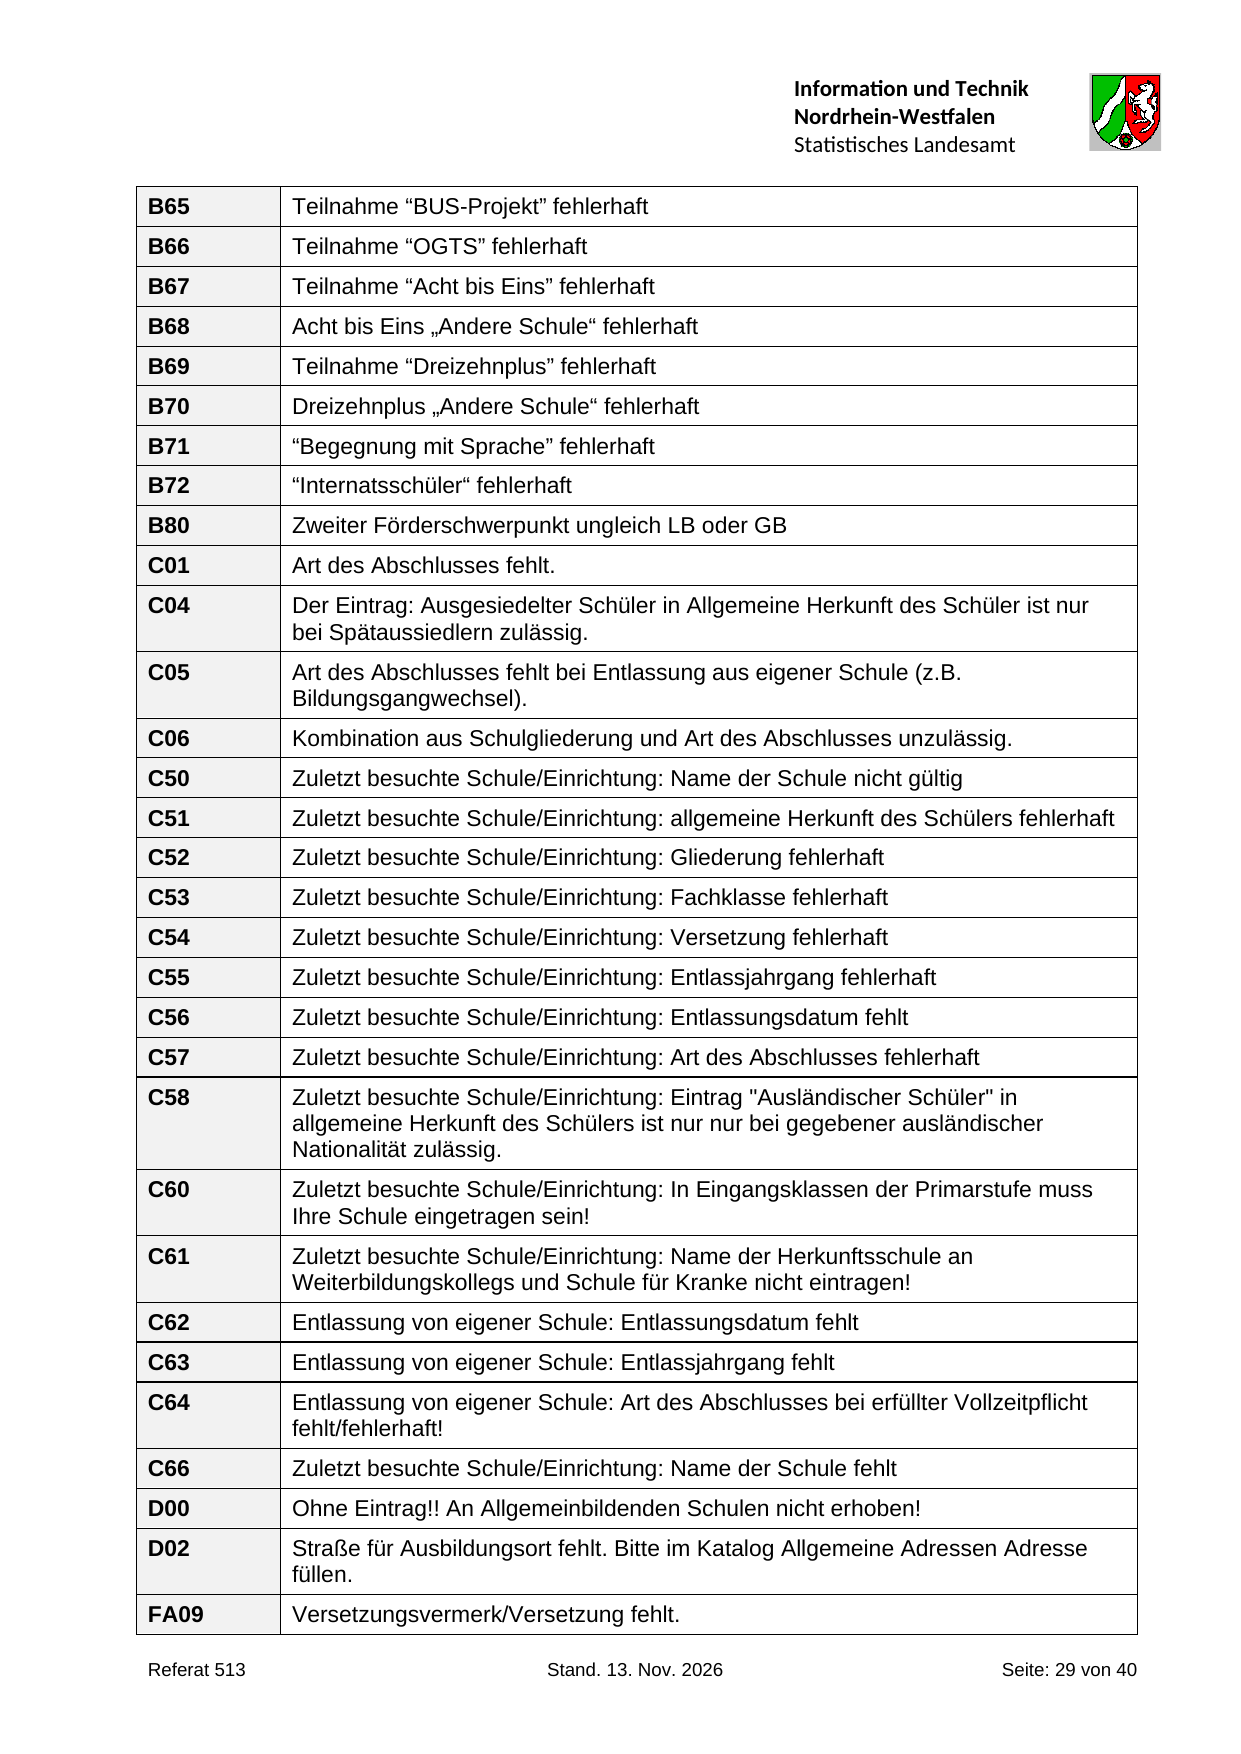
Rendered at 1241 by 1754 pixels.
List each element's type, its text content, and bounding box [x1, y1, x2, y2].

table_cell B72 [137, 466, 280, 505]
table_cell C62 [137, 1303, 280, 1341]
table_cell C60 [137, 1170, 280, 1235]
table_cell Zuletzt besuchte Schule/Einrichtung: Entlassungsdatum fehlt [281, 998, 1137, 1037]
table_cell Der Eintrag: Ausgesiedelter Schüler in Allgemeine Herkunft des Schüler ist nur bei Spätaussiedlern zulässig. [281, 586, 1137, 651]
table_cell C54 [137, 918, 280, 957]
table_cell Art des Abschlusses fehlt bei Entlassung aus eigener Schule (z.B. Bildungsgangwechsel). [281, 652, 1137, 717]
table_cell Versetzungsvermerk/Versetzung fehlt. [281, 1595, 1137, 1633]
table_cell Zuletzt besuchte Schule/Einrichtung: Name der Schule fehlt [281, 1449, 1137, 1487]
table_cell Entlassung von eigener Schule: Entlassjahrgang fehlt [281, 1343, 1137, 1381]
table_cell Teilnahme “Dreizehnplus” fehlerhaft [281, 347, 1137, 385]
table_cell Zuletzt besuchte Schule/Einrichtung: Fachklasse fehlerhaft [281, 878, 1137, 917]
table_cell C53 [137, 878, 280, 917]
table_cell C63 [137, 1343, 280, 1381]
table_cell C55 [137, 958, 280, 997]
table_cell B67 [137, 267, 280, 306]
table_cell “Begegnung mit Sprache” fehlerhaft [281, 426, 1137, 465]
table_cell C52 [137, 838, 280, 877]
table_cell Zuletzt besuchte Schule/Einrichtung: Entlassjahrgang fehlerhaft [281, 958, 1137, 997]
table_cell Kombination aus Schulgliederung und Art des Abschlusses unzulässig. [281, 719, 1137, 757]
table_cell Zweiter Förderschwerpunkt ungleich LB oder GB [281, 506, 1137, 545]
table_cell Zuletzt besuchte Schule/Einrichtung: allgemeine Herkunft des Schülers fehlerhaft [281, 798, 1137, 837]
table_cell C06 [137, 719, 280, 757]
table_cell C51 [137, 798, 280, 837]
picture [1089, 73, 1162, 151]
table_cell Dreizehnplus „Andere Schule“ fehlerhaft [281, 386, 1137, 425]
table_cell C05 [137, 652, 280, 717]
table_cell B65 [137, 187, 280, 226]
table_cell C01 [137, 546, 280, 585]
table_cell B69 [137, 347, 280, 385]
table_cell Zuletzt besuchte Schule/Einrichtung: Art des Abschlusses fehlerhaft [281, 1038, 1137, 1076]
table_cell B70 [137, 386, 280, 425]
table_cell B66 [137, 227, 280, 266]
table_cell C58 [137, 1078, 280, 1169]
table_cell B80 [137, 506, 280, 545]
table_cell B71 [137, 426, 280, 465]
table_cell C04 [137, 586, 280, 651]
table_cell C66 [137, 1449, 280, 1487]
table_cell Ohne Eintrag!! An Allgemeinbildenden Schulen nicht erhoben! [281, 1489, 1137, 1527]
table_cell Zuletzt besuchte Schule/Einrichtung: Gliederung fehlerhaft [281, 838, 1137, 877]
table_cell C57 [137, 1038, 280, 1076]
table_cell Teilnahme “Acht bis Eins” fehlerhaft [281, 267, 1137, 306]
table_cell D02 [137, 1529, 280, 1594]
table_cell C50 [137, 758, 280, 797]
table_cell Acht bis Eins „Andere Schule“ fehlerhaft [281, 307, 1137, 346]
table_cell C56 [137, 998, 280, 1037]
table_cell Art des Abschlusses fehlt. [281, 546, 1137, 585]
table_cell Zuletzt besuchte Schule/Einrichtung: In Eingangsklassen der Primarstufe muss Ihre Schule eingetragen sein! [281, 1170, 1137, 1235]
table_cell Zuletzt besuchte Schule/Einrichtung: Name der Herkunftsschule an Weiterbildungskollegs und Schule für Kranke nicht eintragen! [281, 1236, 1137, 1302]
table_cell D00 [137, 1489, 280, 1527]
table_cell Zuletzt besuchte Schule/Einrichtung: Name der Schule nicht gültig [281, 758, 1137, 797]
table_cell Entlassung von eigener Schule: Entlassungsdatum fehlt [281, 1303, 1137, 1341]
table_cell B68 [137, 307, 280, 346]
table_cell C61 [137, 1236, 280, 1302]
table_cell Teilnahme “BUS-Projekt” fehlerhaft [281, 187, 1137, 226]
table_cell Straße für Ausbildungsort fehlt. Bitte im Katalog Allgemeine Adressen Adresse füllen. [281, 1529, 1137, 1594]
table_cell “Internatsschüler“ fehlerhaft [281, 466, 1137, 505]
table_cell Entlassung von eigener Schule: Art des Abschlusses bei erfüllter Vollzeitpflicht fehlt/fehlerhaft! [281, 1383, 1137, 1448]
table_cell Zuletzt besuchte Schule/Einrichtung: Eintrag "Ausländischer Schüler" in allgemeine Herkunft des Schülers ist nur nur bei gegebener ausländischer Nationalität zulässig. [281, 1078, 1137, 1169]
table_cell FA09 [137, 1595, 280, 1633]
table_cell Teilnahme “OGTS” fehlerhaft [281, 227, 1137, 266]
table_cell C64 [137, 1383, 280, 1448]
table_cell Zuletzt besuchte Schule/Einrichtung: Versetzung fehlerhaft [281, 918, 1137, 957]
